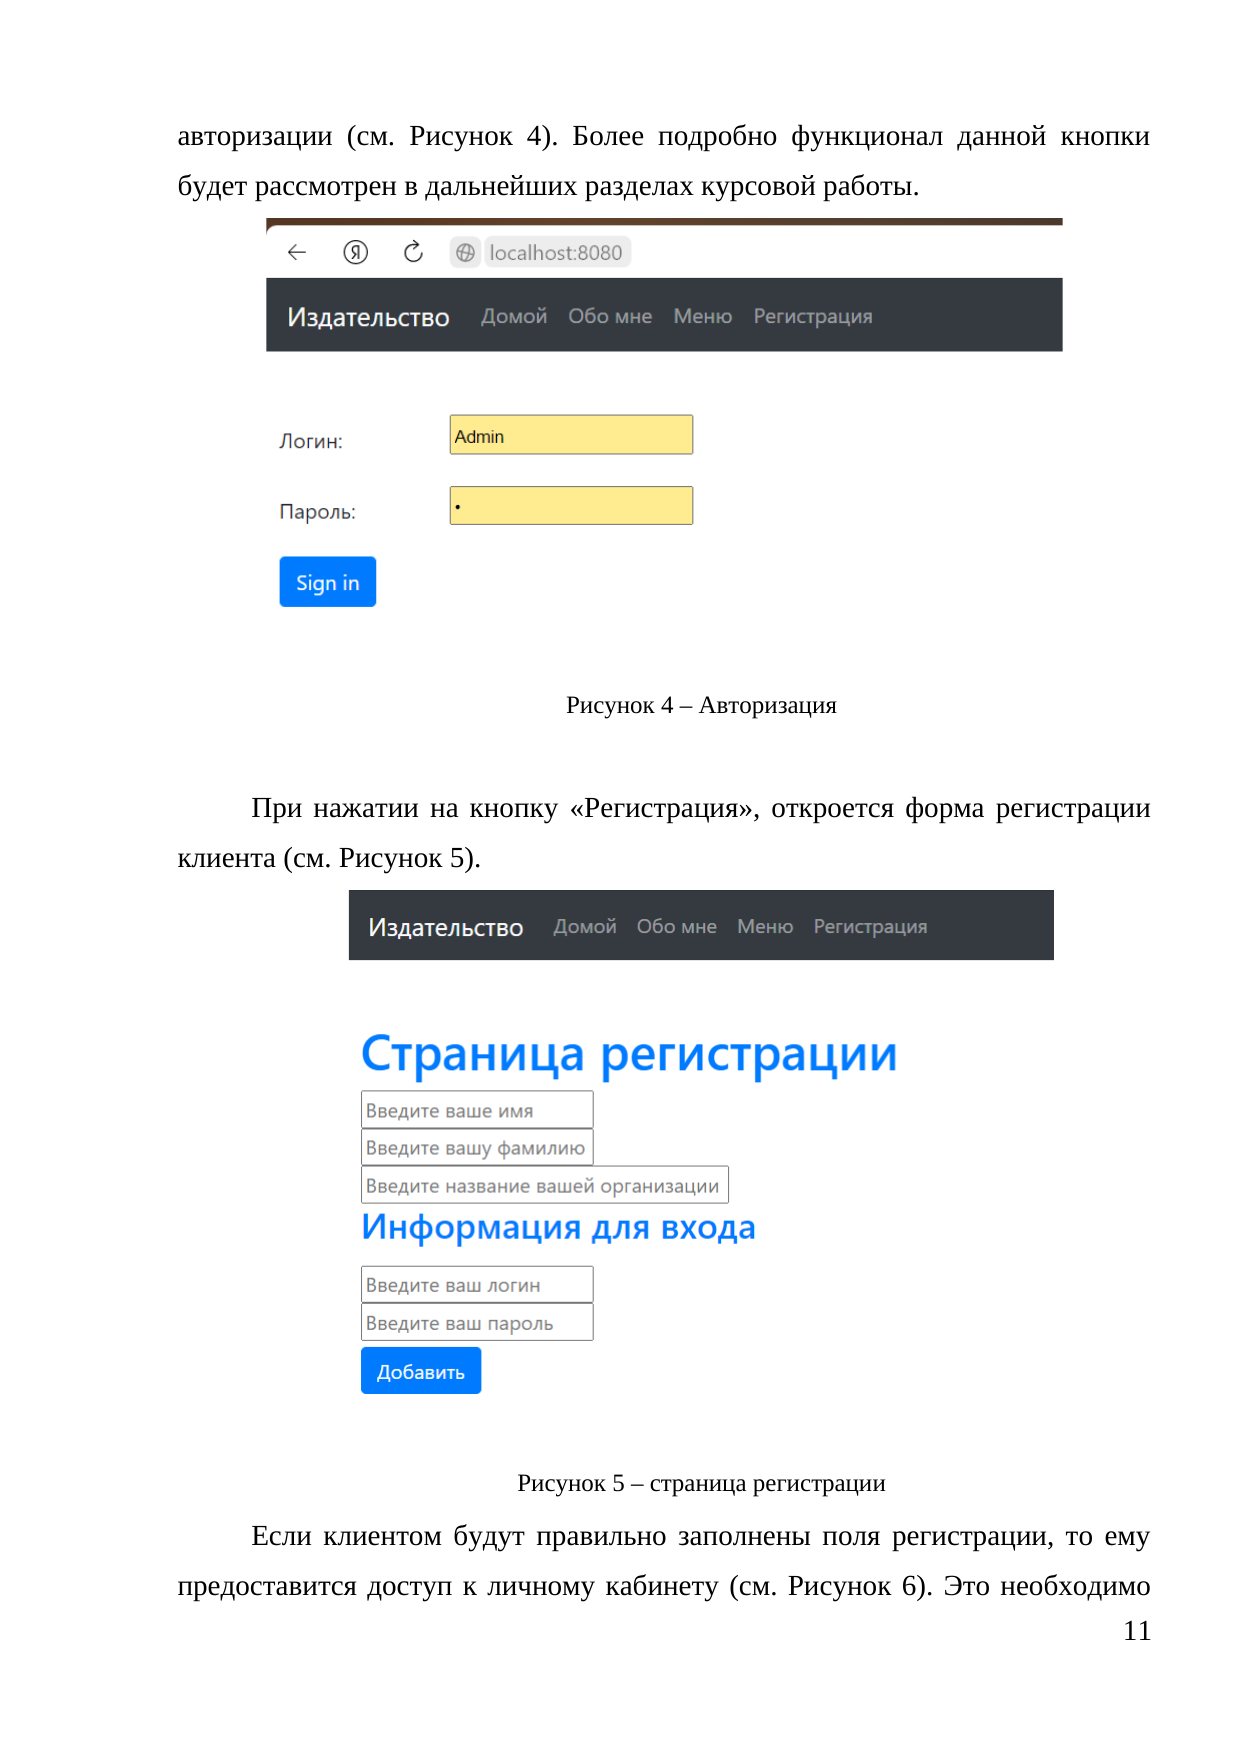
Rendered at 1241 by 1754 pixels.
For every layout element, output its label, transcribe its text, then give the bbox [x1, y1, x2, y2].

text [177, 1518, 1152, 1602]
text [177, 118, 1152, 202]
text Рисунок 4 – Авторизация [177, 690, 1152, 718]
text При нажатии на кнопку «Регистрация», откроется форма регистрации клиента (см. Рисунок 5). [177, 790, 1152, 873]
text Рисунок 5 – страница регистрации [177, 1468, 1152, 1497]
picture [348, 890, 1054, 1401]
picture [266, 218, 1063, 690]
